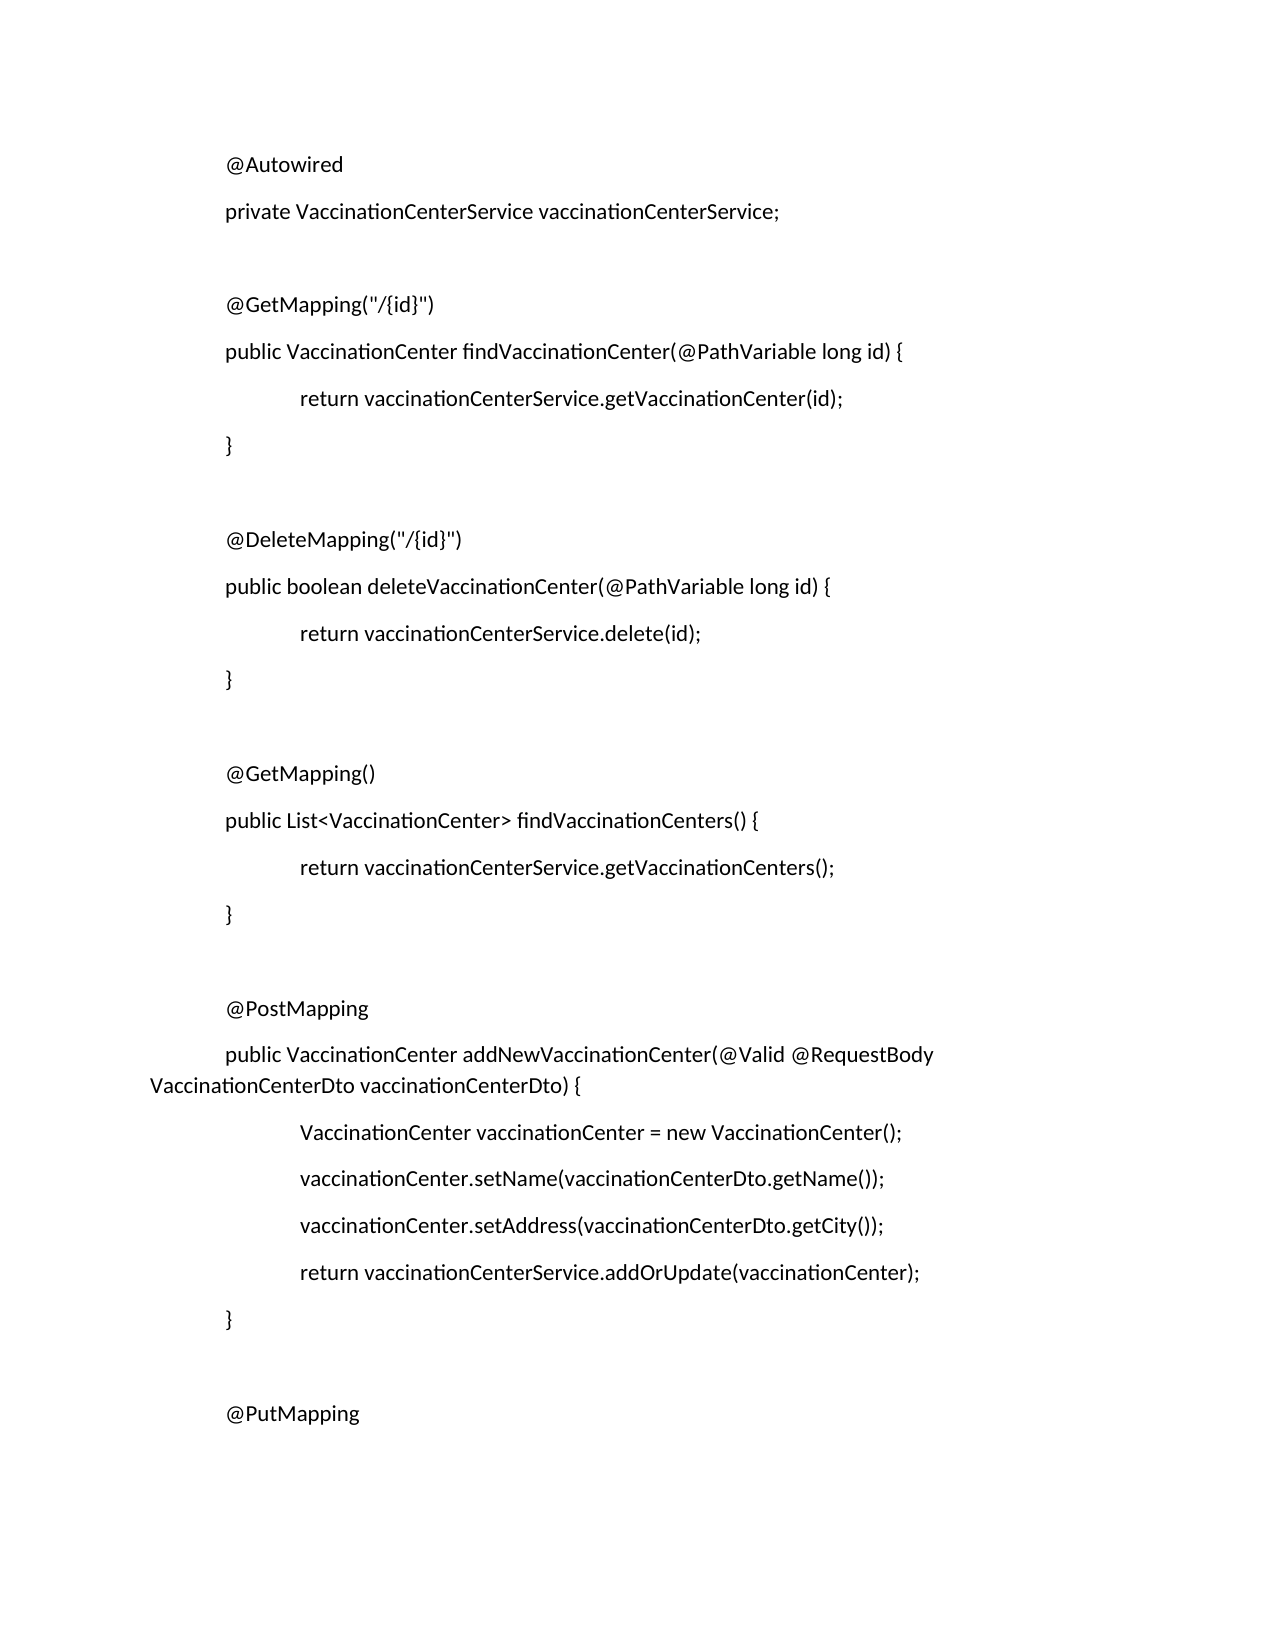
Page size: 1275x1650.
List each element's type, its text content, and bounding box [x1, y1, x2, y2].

text private VaccinationCenterService vaccinationCenterService; [150, 197, 1125, 225]
text @PutMapping [150, 1399, 1125, 1427]
text } [150, 900, 1125, 928]
text @GetMapping() [150, 759, 1125, 787]
text public boolean deleteVaccinationCenter(@PathVariable long id) { [150, 572, 1125, 600]
text vaccinationCenter.setAddress(vaccinationCenterDto.getCity()); [150, 1211, 1125, 1239]
text return vaccinationCenterService.addOrUpdate(vaccinationCenter); [150, 1258, 1125, 1286]
text @PostMapping [150, 994, 1125, 1022]
text public List<VaccinationCenter> findVaccinationCenters() { [150, 806, 1125, 834]
text } [150, 431, 1125, 459]
text @GetMapping("/{id}") [150, 291, 1125, 319]
text return vaccinationCenterService.delete(id); [150, 619, 1125, 647]
text vaccinationCenter.setName(vaccinationCenterDto.getName()); [150, 1164, 1125, 1193]
text VaccinationCenter vaccinationCenter = new VaccinationCenter(); [150, 1118, 1125, 1146]
text return vaccinationCenterService.getVaccinationCenters(); [150, 853, 1125, 881]
text } [150, 666, 1125, 694]
text @DeleteMapping("/{id}") [150, 525, 1125, 553]
text public VaccinationCenter findVaccinationCenter(@PathVariable long id) { [150, 337, 1125, 366]
text public VaccinationCenter addNewVaccinationCenter(@Valid @RequestBody VaccinationCenterDto vaccinationCenterDto) { [150, 1041, 1125, 1099]
text } [150, 1305, 1125, 1333]
text return vaccinationCenterService.getVaccinationCenter(id); [150, 384, 1125, 412]
text @Autowired [150, 150, 1125, 178]
